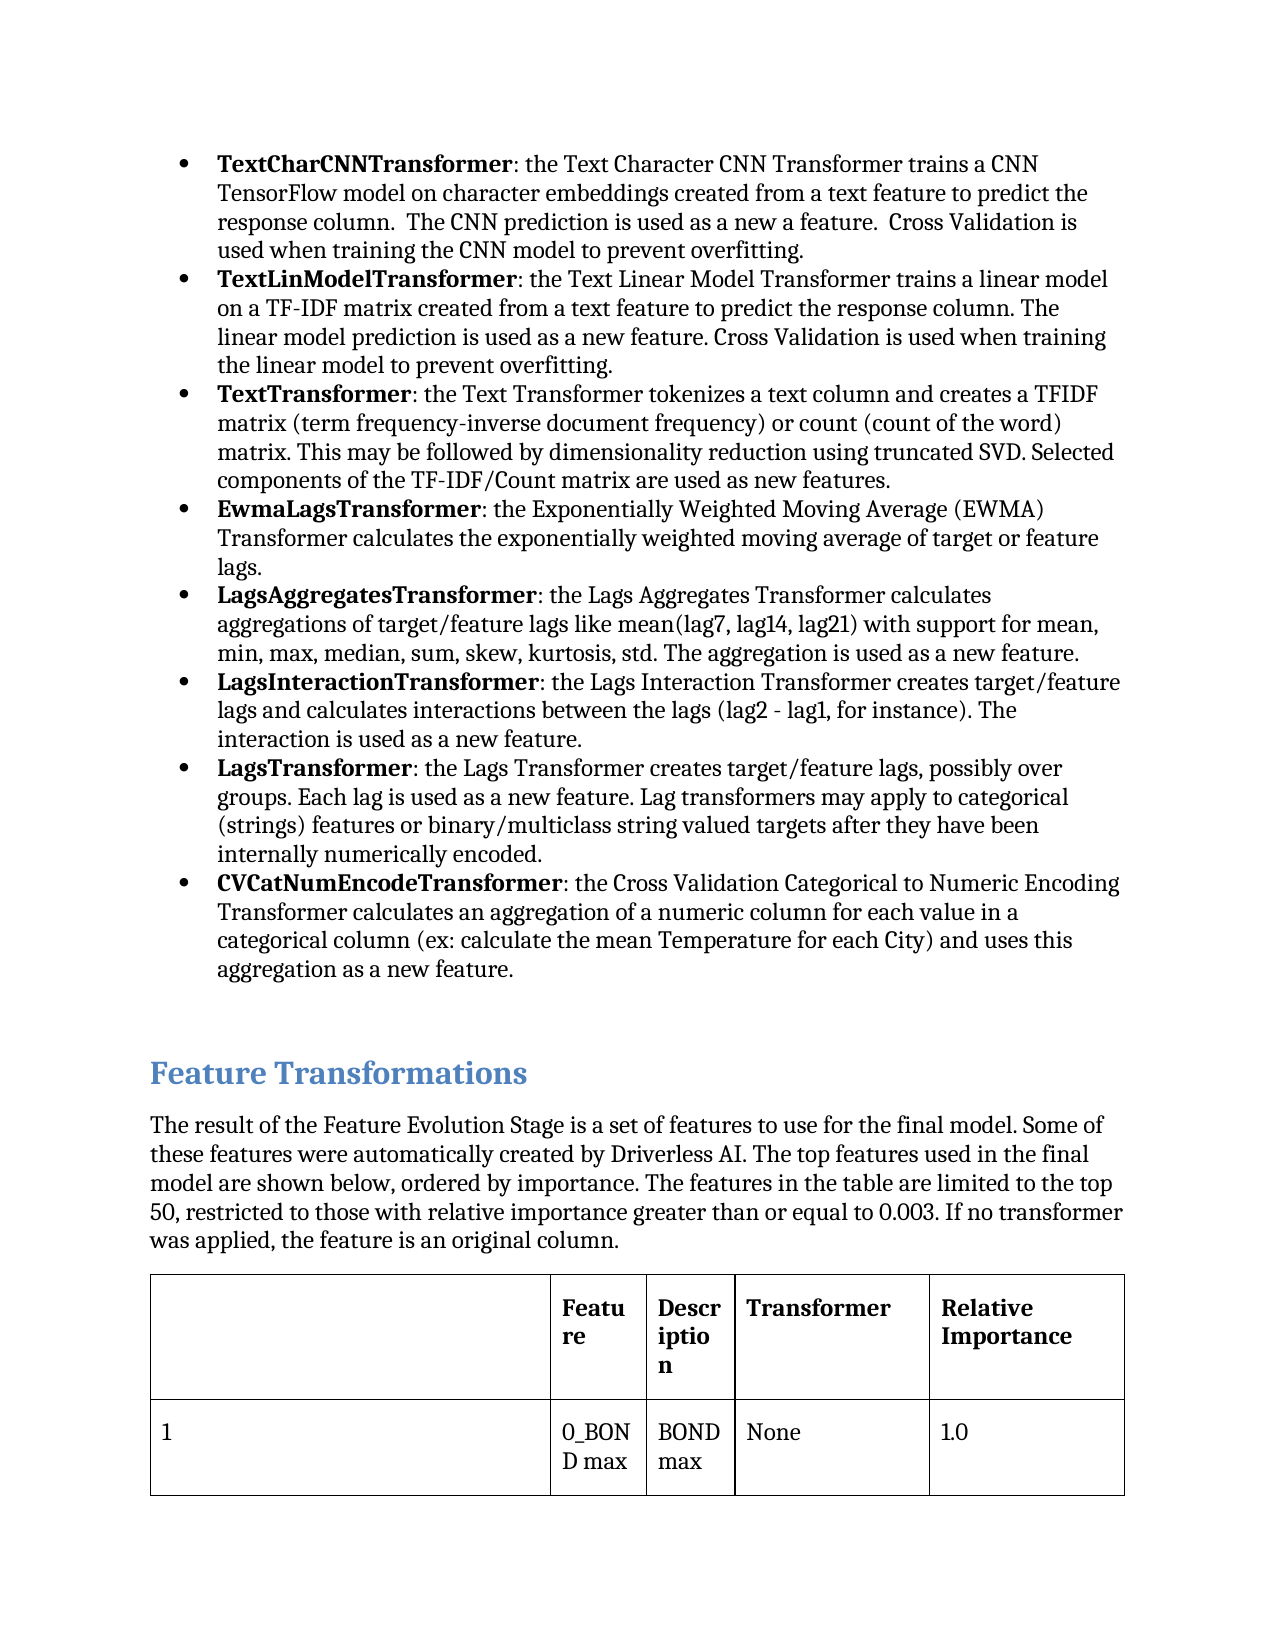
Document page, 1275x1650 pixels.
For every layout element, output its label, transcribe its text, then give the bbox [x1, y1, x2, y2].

table_header [151, 1275, 550, 1398]
list LagsInteractionTransformer: the Lags Interaction Transformer creates target/feature lags and calculates interactions between the lags (lag2 - lag1, for instance). The interaction is used as a new feature. [179, 667, 1125, 754]
table_cell 1 [151, 1400, 550, 1494]
table_cell None [736, 1400, 929, 1494]
list EwmaLagsTransformer: the Exponentially Weighted Moving Average (EWMA) Transformer calculates the exponentially weighted moving average of target or feature lags. [179, 495, 1125, 581]
list TextLinModelTransformer: the Text Linear Model Transformer trains a linear model on a TF-IDF matrix created from a text feature to predict the response column. The linear model prediction is used as a new feature. Cross Validation is used when training the linear model to prevent overfitting. [179, 265, 1125, 380]
list TextTransformer: the Text Transformer tokenizes a text column and creates a TFIDF matrix (term frequency-inverse document frequency) or count (count of the word) matrix. This may be followed by dimensionality reduction using truncated SVD. Selected components of the TF-IDF/Count matrix are used as new features. [179, 380, 1125, 495]
table_cell 0_BOND max [551, 1400, 646, 1494]
table_header Feature [551, 1275, 646, 1398]
list TextCharCNNTransformer: the Text Character CNN Transformer trains a CNN TensorFlow model on character embeddings created from a text feature to predict the response column. The CNN prediction is used as a new a feature. Cross Validation is used when training the CNN model to prevent overfitting. [179, 150, 1125, 265]
table_header Description [647, 1275, 734, 1398]
table_cell 1.0 [930, 1400, 1124, 1494]
list LagsAggregatesTransformer: the Lags Aggregates Transformer calculates aggregations of target/feature lags like mean(lag7, lag14, lag21) with support for mean, min, max, median, sum, skew, kurtosis, std. The aggregation is used as a new feature. [179, 581, 1125, 667]
table_cell BOND max (Orig) [647, 1400, 734, 1494]
list LagsTransformer: the Lags Transformer creates target/feature lags, possibly over groups. Each lag is used as a new feature. Lag transformers may apply to categorical (strings) features or binary/multiclass string valued targets after they have been internally numerically encoded. [179, 754, 1125, 869]
list CVCatNumEncodeTransformer: the Cross Validation Categorical to Numeric Encoding Transformer calculates an aggregation of a numeric column for each value in a categorical column (ex: calculate the mean Temperature for each City) and uses this aggregation as a new feature. [179, 869, 1125, 984]
table_header Transformer [736, 1275, 929, 1398]
table_header Relative Importance [930, 1275, 1124, 1398]
text The result of the Feature Evolution Stage is a set of features to use for the final model. Some of these features were automatically created by Driverless AI. The top features used in the final model are shown below, ordered by importance. The features in the table are limited to the top 50, restricted to those with relative importance greater than or equal to 0.003. If no transformer was applied, the feature is an original column. [150, 1111, 1125, 1255]
subtitle Feature Transformations [150, 1054, 1125, 1092]
